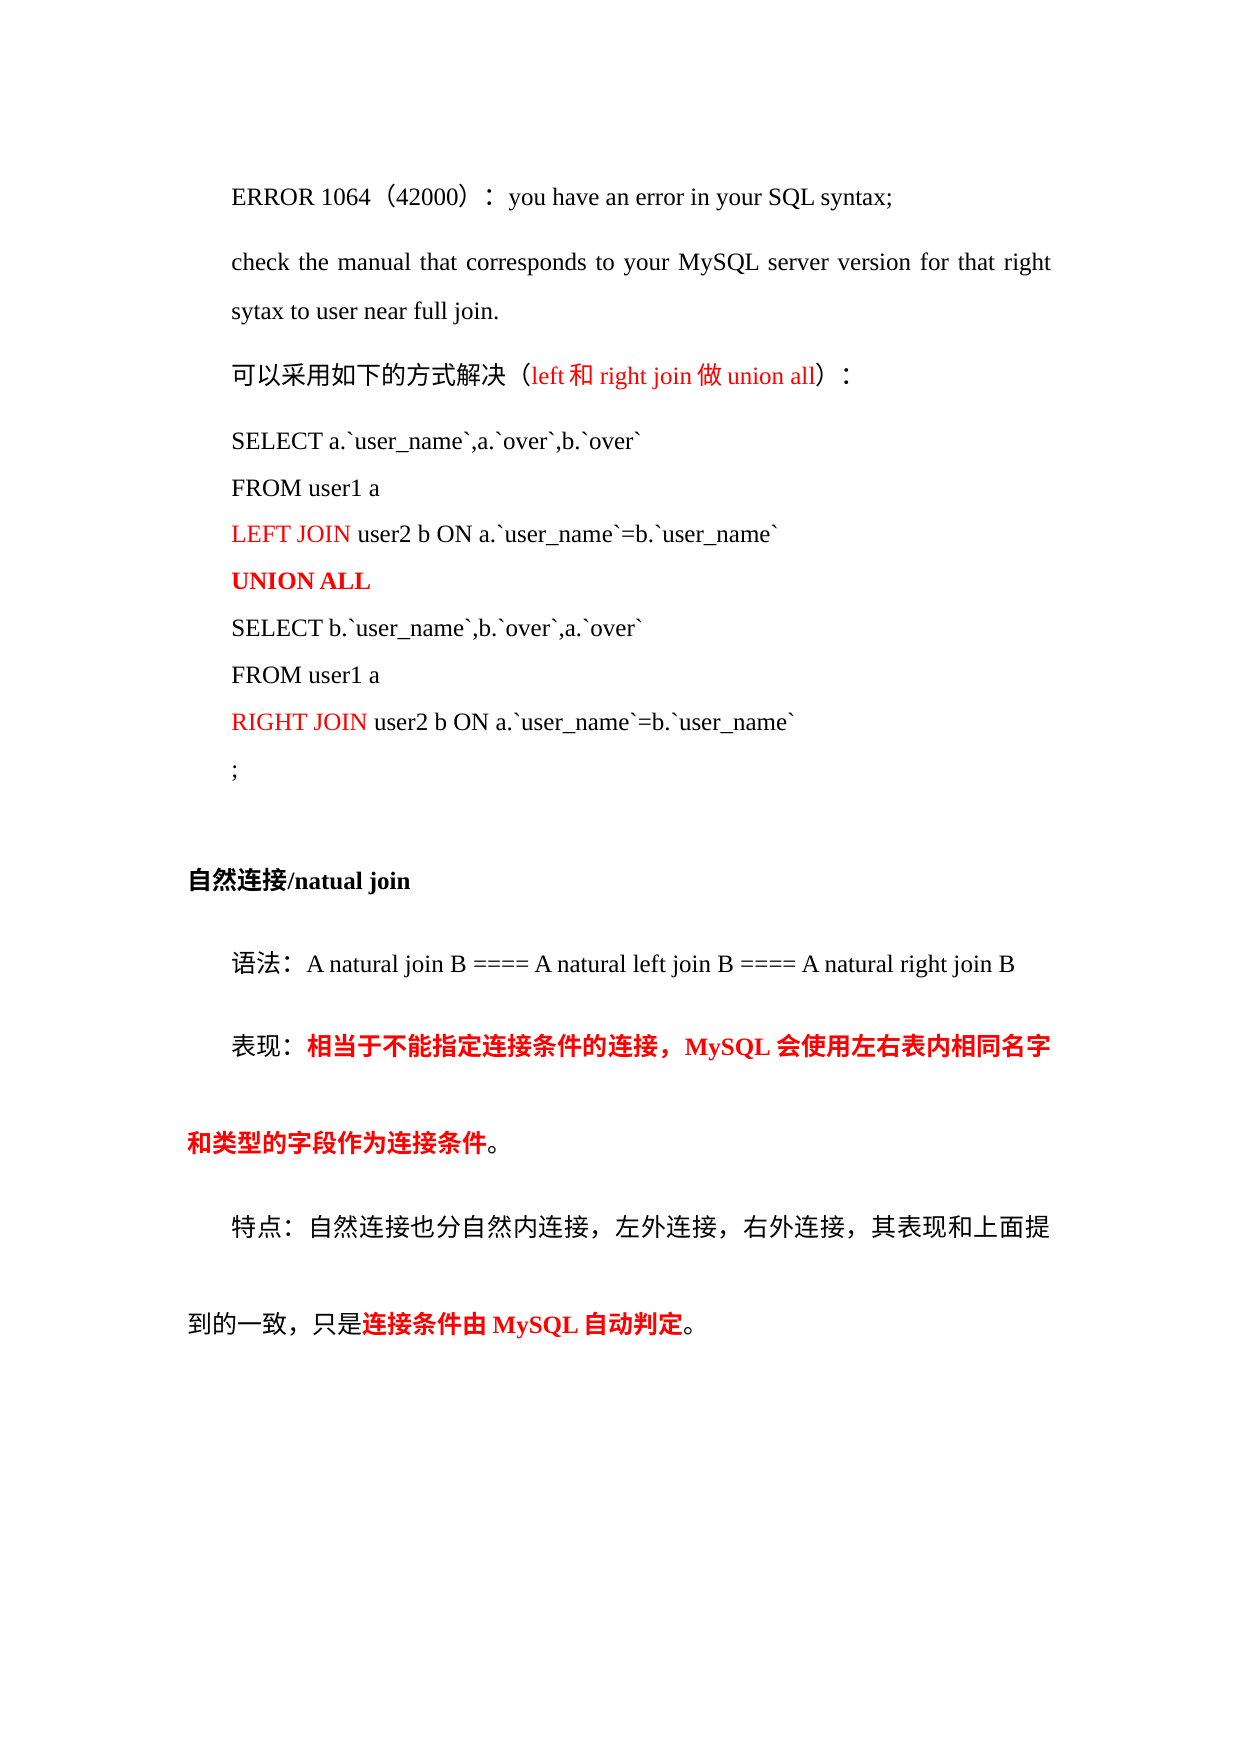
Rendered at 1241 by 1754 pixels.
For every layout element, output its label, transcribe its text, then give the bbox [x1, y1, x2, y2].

text ERROR 1064（42000）：you have an error in your SQL syntax; [187, 162, 1053, 227]
text ; [187, 752, 1053, 784]
text UNION ALL [187, 564, 1053, 597]
text check the manual that corresponds to your MySQL server version for that right sytax to user near full join. [231, 245, 1053, 326]
text 表现：相当于不能指定连接条件的连接，MySQL会使用左右表内相同名字和类型的字段作为连接条件。 [187, 1012, 1053, 1174]
text FROM user1 a [187, 658, 1053, 691]
text SELECT a.`user_name`,a.`over`,b.`over` [187, 424, 1053, 456]
text FROM user1 a [187, 471, 1053, 503]
text LEFT JOIN user2 b ON a.`user_name`=b.`user_name` [187, 518, 1053, 550]
subtitle 自然连接/natual join [187, 846, 1053, 911]
text SELECT b.`user_name`,b.`over`,a.`over` [187, 611, 1053, 644]
text 语法：A natural join B ==== A natural left join B ==== A natural right join B [187, 929, 1053, 994]
text 特点：自然连接也分自然内连接，左外连接，右外连接，其表现和上面提到的一致，只是连接条件由MySQL自动判定。 [187, 1193, 1053, 1355]
text RIGHT JOIN user2 b ON a.`user_name`=b.`user_name` [187, 705, 1053, 738]
text 可以采用如下的方式解决（left和right join做union all）： [187, 341, 1053, 406]
